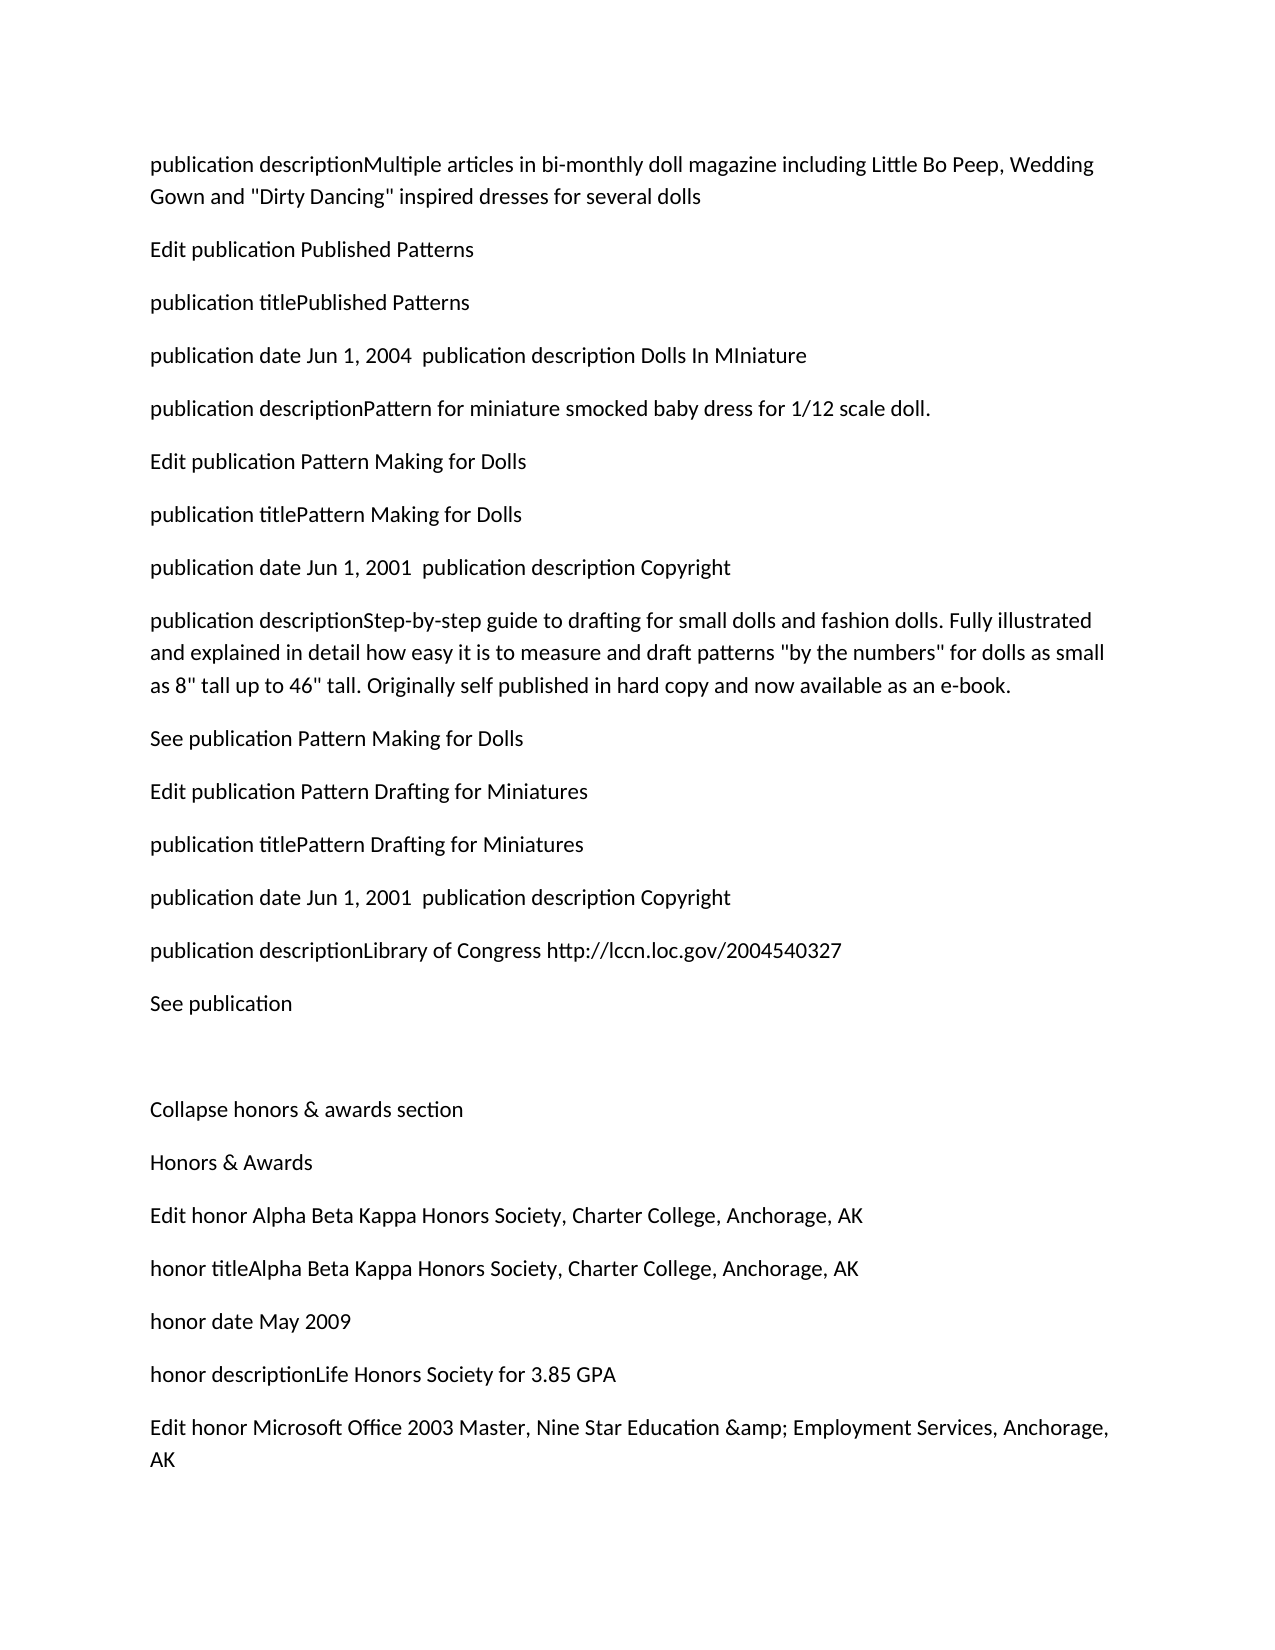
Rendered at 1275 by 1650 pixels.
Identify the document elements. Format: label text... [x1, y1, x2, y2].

text publication titlePattern Drafting for Miniatures [150, 830, 1125, 858]
text Honors & Awards [150, 1148, 1125, 1176]
text publication descriptionPattern for miniature smocked baby dress for 1/12 scale doll. [150, 394, 1125, 422]
text honor date May 2009 [150, 1307, 1125, 1335]
text publication titlePublished Patterns [150, 288, 1125, 316]
text honor titleAlpha Beta Kappa Honors Society, Charter College, Anchorage, AK [150, 1254, 1125, 1282]
text publication titlePattern Making for Dolls [150, 500, 1125, 528]
text Edit publication Pattern Drafting for Miniatures [150, 777, 1125, 805]
text See publication [150, 989, 1125, 1017]
text publication descriptionLibrary of Congress http://lccn.loc.gov/2004540327 [150, 936, 1125, 964]
text Edit honor Alpha Beta Kappa Honors Society, Charter College, Anchorage, AK [150, 1201, 1125, 1229]
text See publication Pattern Making for Dolls [150, 724, 1125, 752]
text Edit publication Pattern Making for Dolls [150, 447, 1125, 475]
text Edit honor Microsoft Office 2003 Master, Nine Star Education &amp; Employment Services, Anchorage, AK [150, 1413, 1125, 1473]
text honor descriptionLife Honors Society for 3.85 GPA [150, 1360, 1125, 1388]
text publication date Jun 1, 2004 publication description Dolls In MIniature [150, 341, 1125, 369]
text publication descriptionStep-by-step guide to drafting for small dolls and fashion dolls. Fully illustrated and explained in detail how easy it is to measure and draft patterns "by the numbers" for dolls as small as 8" tall up to 46" tall. Originally self published in hard copy and now available as an e-book. [150, 606, 1125, 699]
text publication date Jun 1, 2001 publication description Copyright [150, 553, 1125, 581]
text Collapse honors & awards section [150, 1095, 1125, 1123]
text publication descriptionMultiple articles in bi-monthly doll magazine including Little Bo Peep, Wedding Gown and "Dirty Dancing" inspired dresses for several dolls [150, 150, 1125, 210]
text Edit publication Published Patterns [150, 235, 1125, 263]
text publication date Jun 1, 2001 publication description Copyright [150, 883, 1125, 911]
